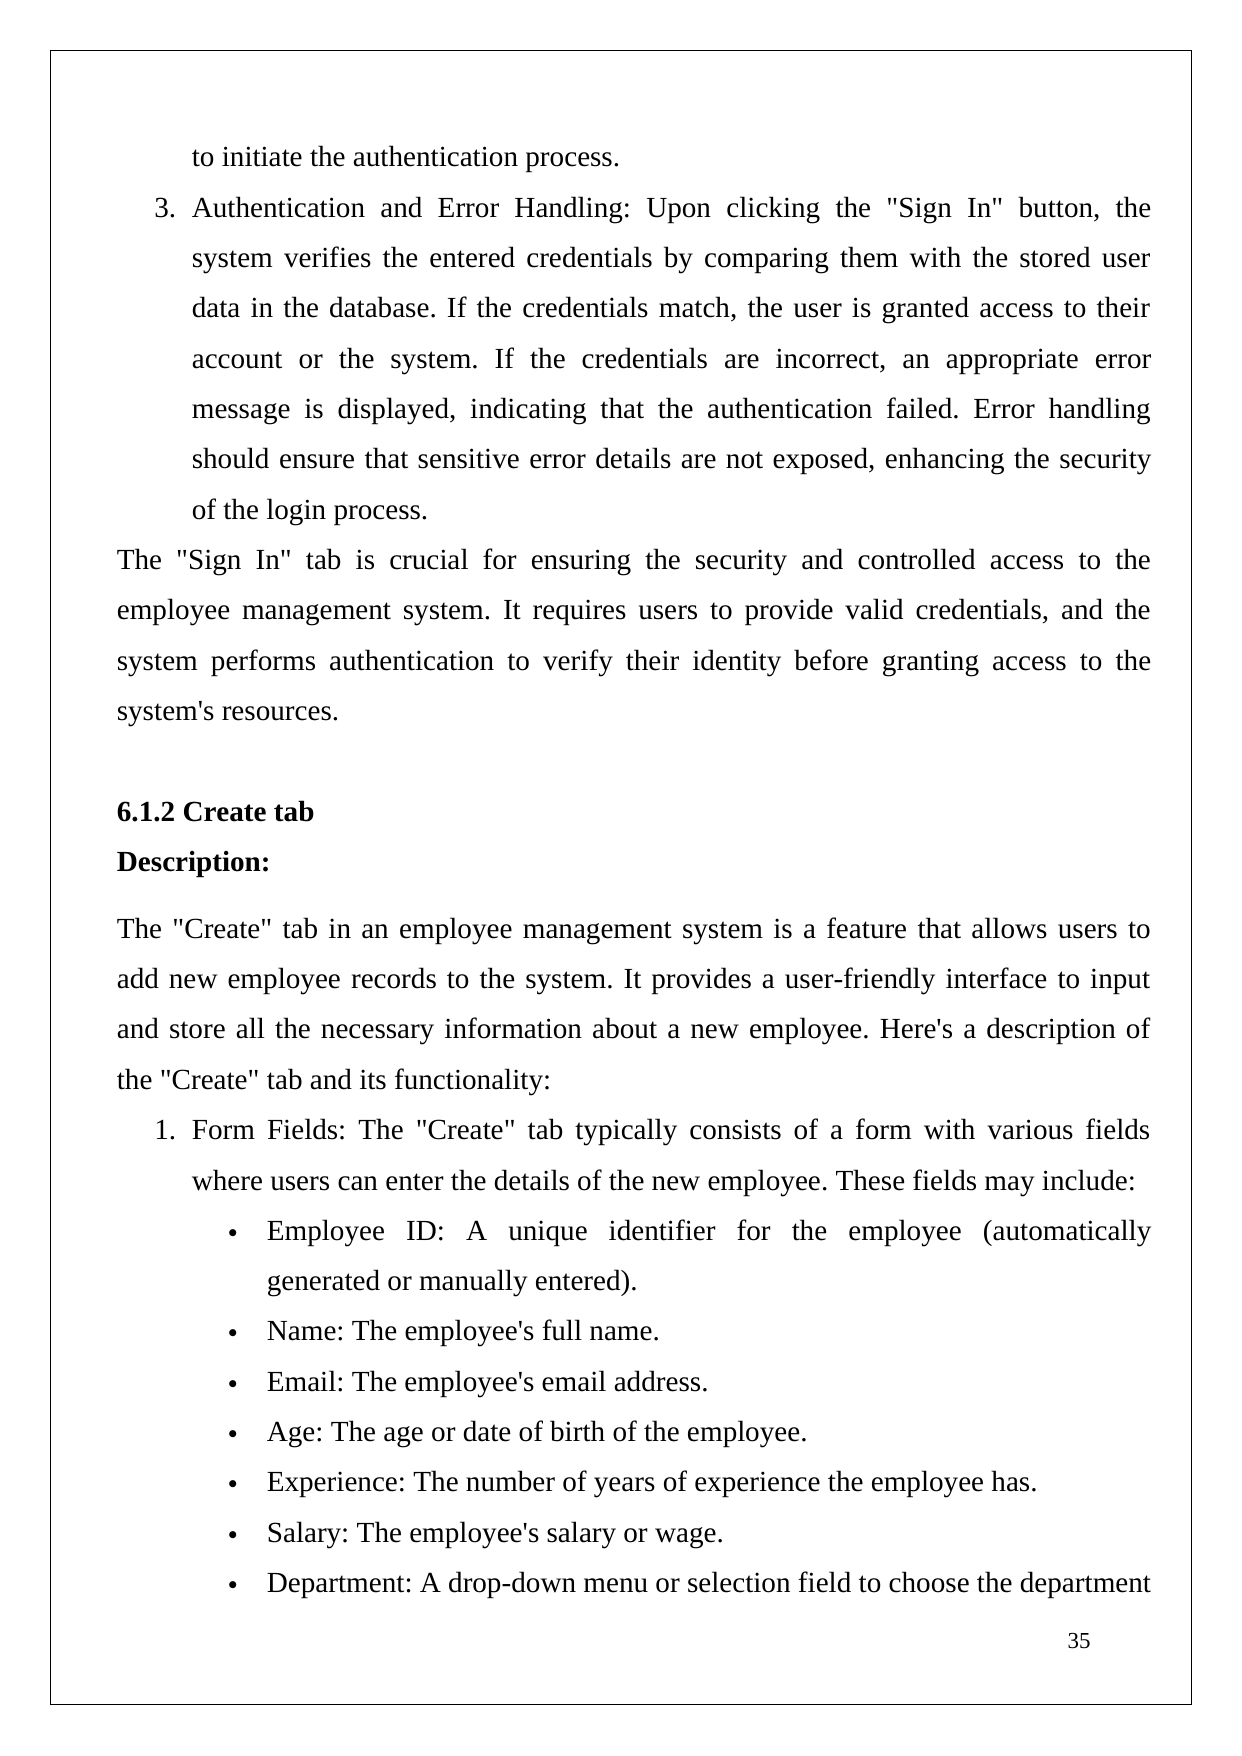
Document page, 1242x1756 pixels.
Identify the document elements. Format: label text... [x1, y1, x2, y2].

text The "Sign In" tab is crucial for ensuring the security and controlled access to the employee management system. It requires users to provide valid credentials, and the system performs authentication to verify their identity before granting access to the system's resources. [117, 542, 1152, 727]
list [229, 1565, 1152, 1599]
list Authentication and Error Handling: Upon clicking the "Sign In" button, the system verifies the entered credentials by comparing them with the stored user data in the database. If the credentials match, the user is granted access to their account or the system. If the credentials are incorrect, an appropriate error message is displayed, indicating that the authentication failed. Error handling should ensure that sensitive error details are not exposed, enhancing the security of the login process. [154, 190, 1152, 525]
list Name: The employee's full name. [229, 1313, 1152, 1347]
list Email: The employee's email address. [229, 1364, 1152, 1397]
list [154, 139, 1152, 173]
list Employee ID: A unique identifier for the employee (automatically generated or manually entered). [229, 1213, 1152, 1297]
text Description: [117, 844, 1152, 877]
list Age: The age or date of birth of the employee. [229, 1414, 1152, 1448]
text 6.1.2 Create tab [117, 794, 1152, 827]
list Form Fields: The "Create" tab typically consists of a form with various fields where users can enter the details of the new employee. These fields may include: [154, 1112, 1152, 1196]
text The "Create" tab in an employee management system is a feature that allows users to add new employee records to the system. It provides a user-friendly interface to input and store all the necessary information about a new employee. Here's a description of the "Create" tab and its functionality: [117, 911, 1152, 1096]
list Experience: The number of years of experience the employee has. [229, 1464, 1152, 1498]
list Salary: The employee's salary or wage. [229, 1515, 1152, 1548]
